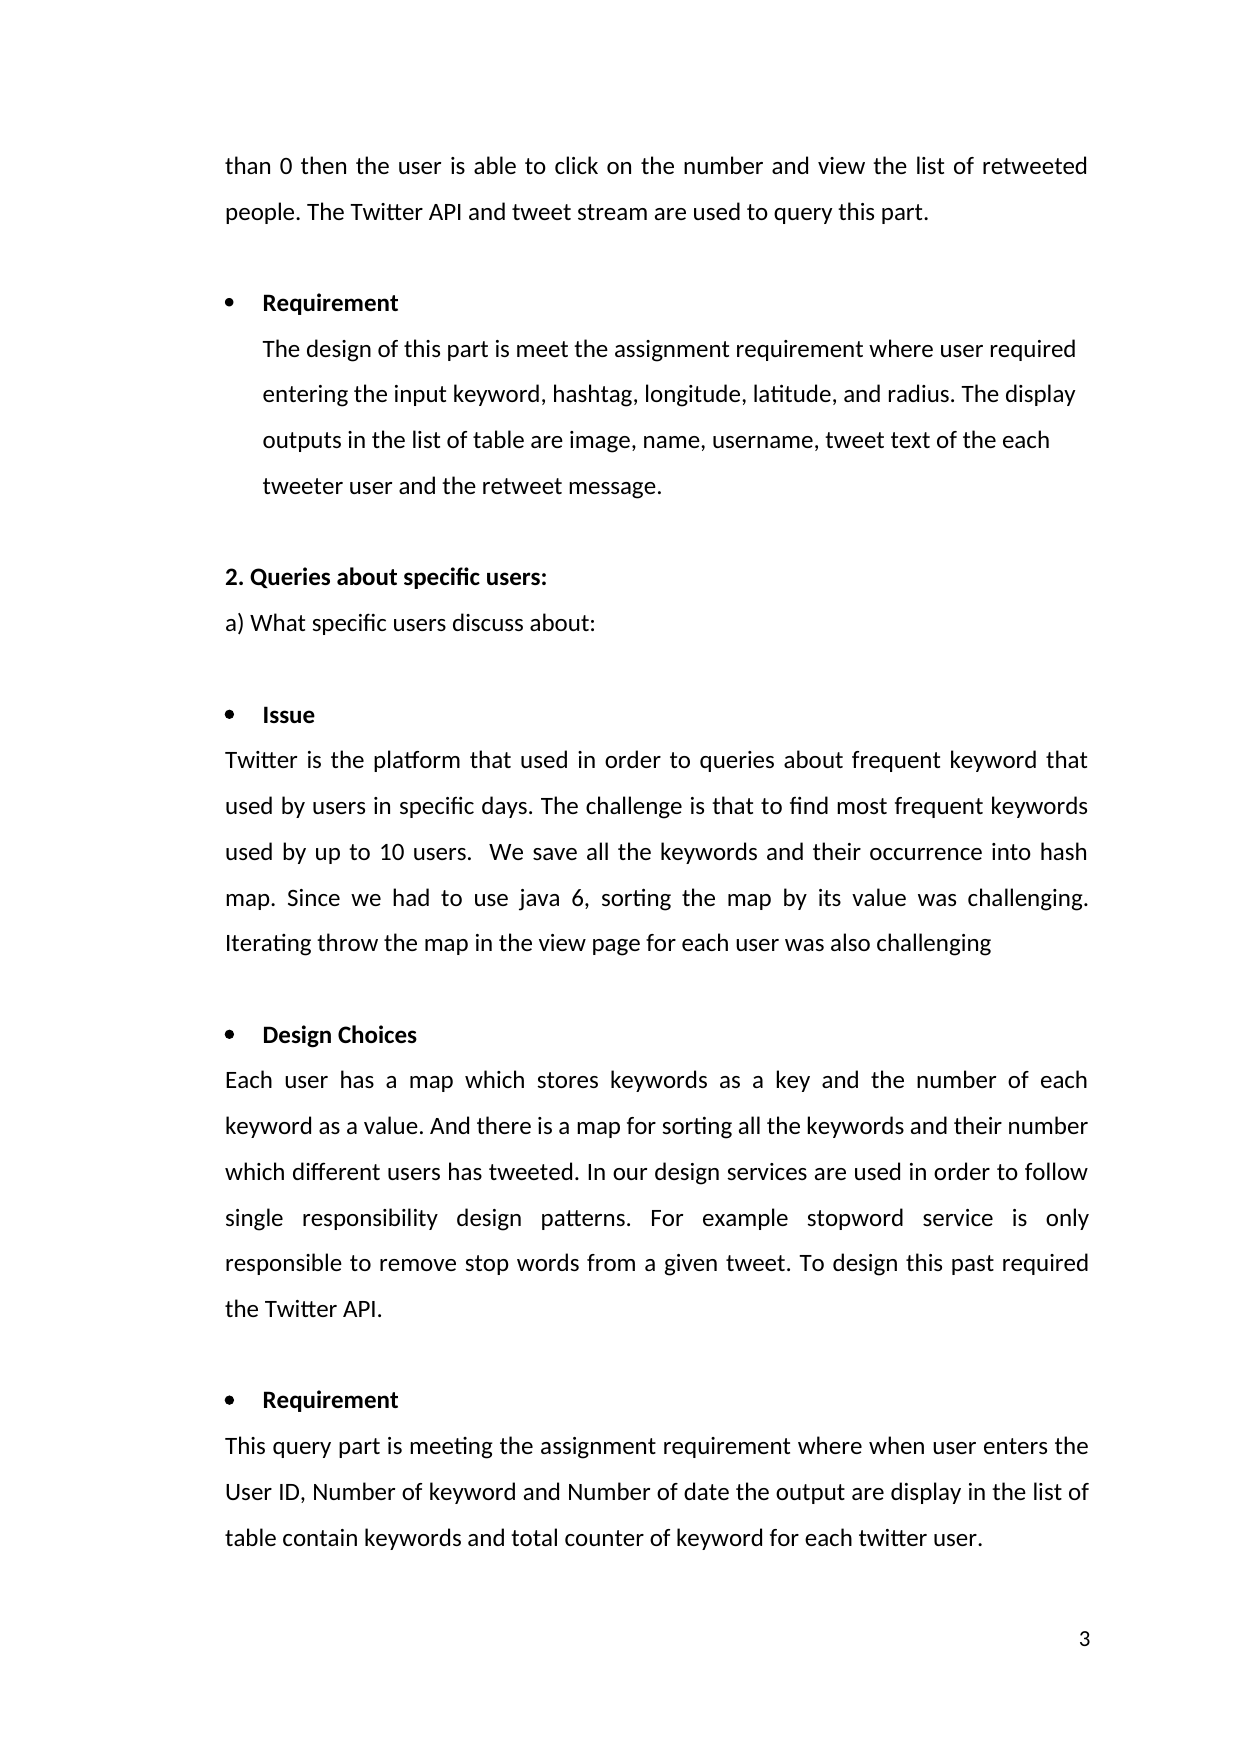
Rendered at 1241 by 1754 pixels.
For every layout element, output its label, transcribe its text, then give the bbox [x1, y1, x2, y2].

text a) What specific users discuss about: [225, 607, 1090, 638]
list Issue [225, 699, 1090, 729]
text Twitter is the platform that used in order to queries about frequent keyword that used by users in specific days. The challenge is that to find most frequent keywords used by up to 10 users. We save all the keywords and their occurrence into hash map. Since we had to use java 6, sorting the map by its value was challenging. Iterating throw the map in the view page for each user was also challenging [225, 744, 1090, 958]
text 2. Queries about specific users: [225, 562, 1090, 592]
list The design of this part is meet the assignment requirement where user required entering the input keyword, hashtag, longitude, latitude, and radius. The display outputs in the list of table are image, name, username, tweet text of the each tweeter user and the retweet message. [262, 333, 1090, 501]
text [225, 150, 1090, 226]
list Requirement [225, 287, 1090, 318]
text This query part is meeting the assignment requirement where when user enters the User ID, Number of keyword and Number of date the output are display in the list of table contain keywords and total counter of keyword for each twitter user. [225, 1430, 1090, 1552]
list Design Choices [225, 1019, 1090, 1049]
list Requirement [225, 1385, 1090, 1415]
text Each user has a map which stores keywords as a key and the number of each keyword as a value. And there is a map for sorting all the keywords and their number which different users has tweeted. In our design services are used in order to follow single responsibility design patterns. For example stopword service is only responsible to remove stop words from a given tweet. To design this past required the Twitter API. [225, 1064, 1090, 1324]
